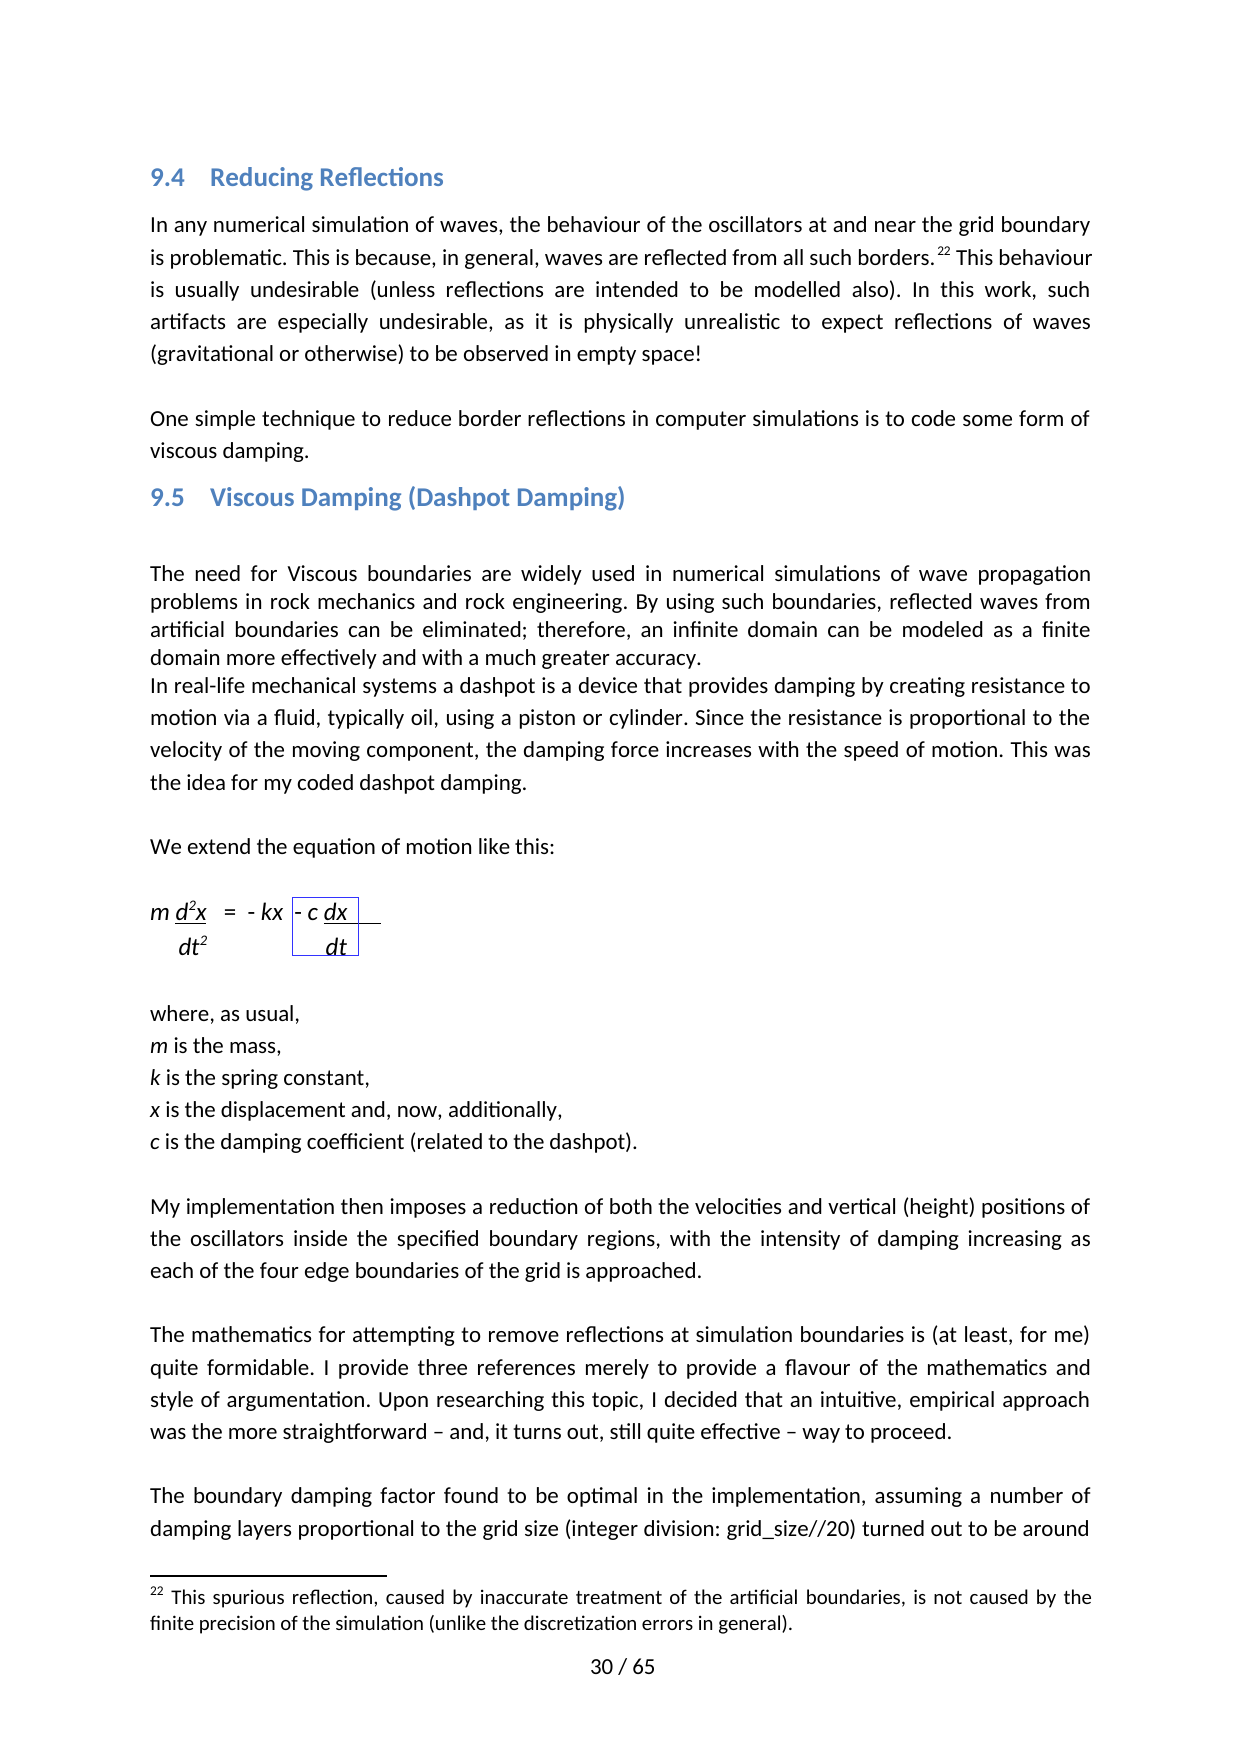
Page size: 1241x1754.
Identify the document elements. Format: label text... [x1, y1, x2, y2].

subtitle Reducing Reflections [150, 160, 1092, 193]
text c is the damping coefficient (related to the dashpot). [150, 1127, 1092, 1155]
text In any numerical simulation of waves, the behaviour of the oscillators at and near the grid boundary is problematic. This is because, in general, waves are reflected from all such borders. This behaviour is usually undesirable (unless reflections are intended to be modelled also). In this work, such artifacts are especially undesirable, as it is physically unrealistic to expect reflections of waves (gravitational or otherwise) to be observed in empty space! [150, 211, 1092, 367]
text In real-life mechanical systems a dashpot is a device that provides damping by creating resistance to motion via a fluid, typically oil, using a piston or cylinder. Since the resistance is proportional to the velocity of the moving component, the damping force increases with the speed of motion. This was the idea for my coded dashpot damping. [150, 671, 1092, 796]
text We extend the equation of motion like this: [150, 832, 1092, 860]
text dt2 dt [150, 931, 1092, 962]
subtitle Viscous Damping (Dashpot Damping) [150, 481, 1092, 514]
text k is the spring constant, [150, 1063, 1092, 1091]
text The need for Viscous boundaries are widely used in numerical simulations of wave propagation problems in rock mechanics and rock engineering. By using such boundaries, reflected waves from artificial boundaries can be eliminated; therefore, an infinite domain can be modeled as a finite domain more effectively and with a much greater accuracy. [150, 559, 1092, 671]
text My implementation then imposes a reduction of both the velocities and vertical (height) positions of the oscillators inside the specified boundary regions, with the intensity of damping increasing as each of the four edge boundaries of the grid is approached. [150, 1192, 1092, 1284]
text where, as usual, [150, 999, 1092, 1027]
text m is the mass, [150, 1031, 1092, 1059]
text One simple technique to reduce border reflections in computer simulations is to code some form of viscous damping. [150, 404, 1092, 464]
text x is the displacement and, now, additionally, [150, 1095, 1092, 1123]
text The mathematics for attempting to remove reflections at simulation boundaries is (at least, for me) quite formidable. I provide three references merely to provide a flavour of the mathematics and style of argumentation. Upon researching this topic, I decided that an intuitive, empirical approach was the more straightforward – and, it turns out, still quite effective – way to proceed. [150, 1321, 1092, 1445]
text m d2x = - kx - c dx [150, 896, 1092, 927]
